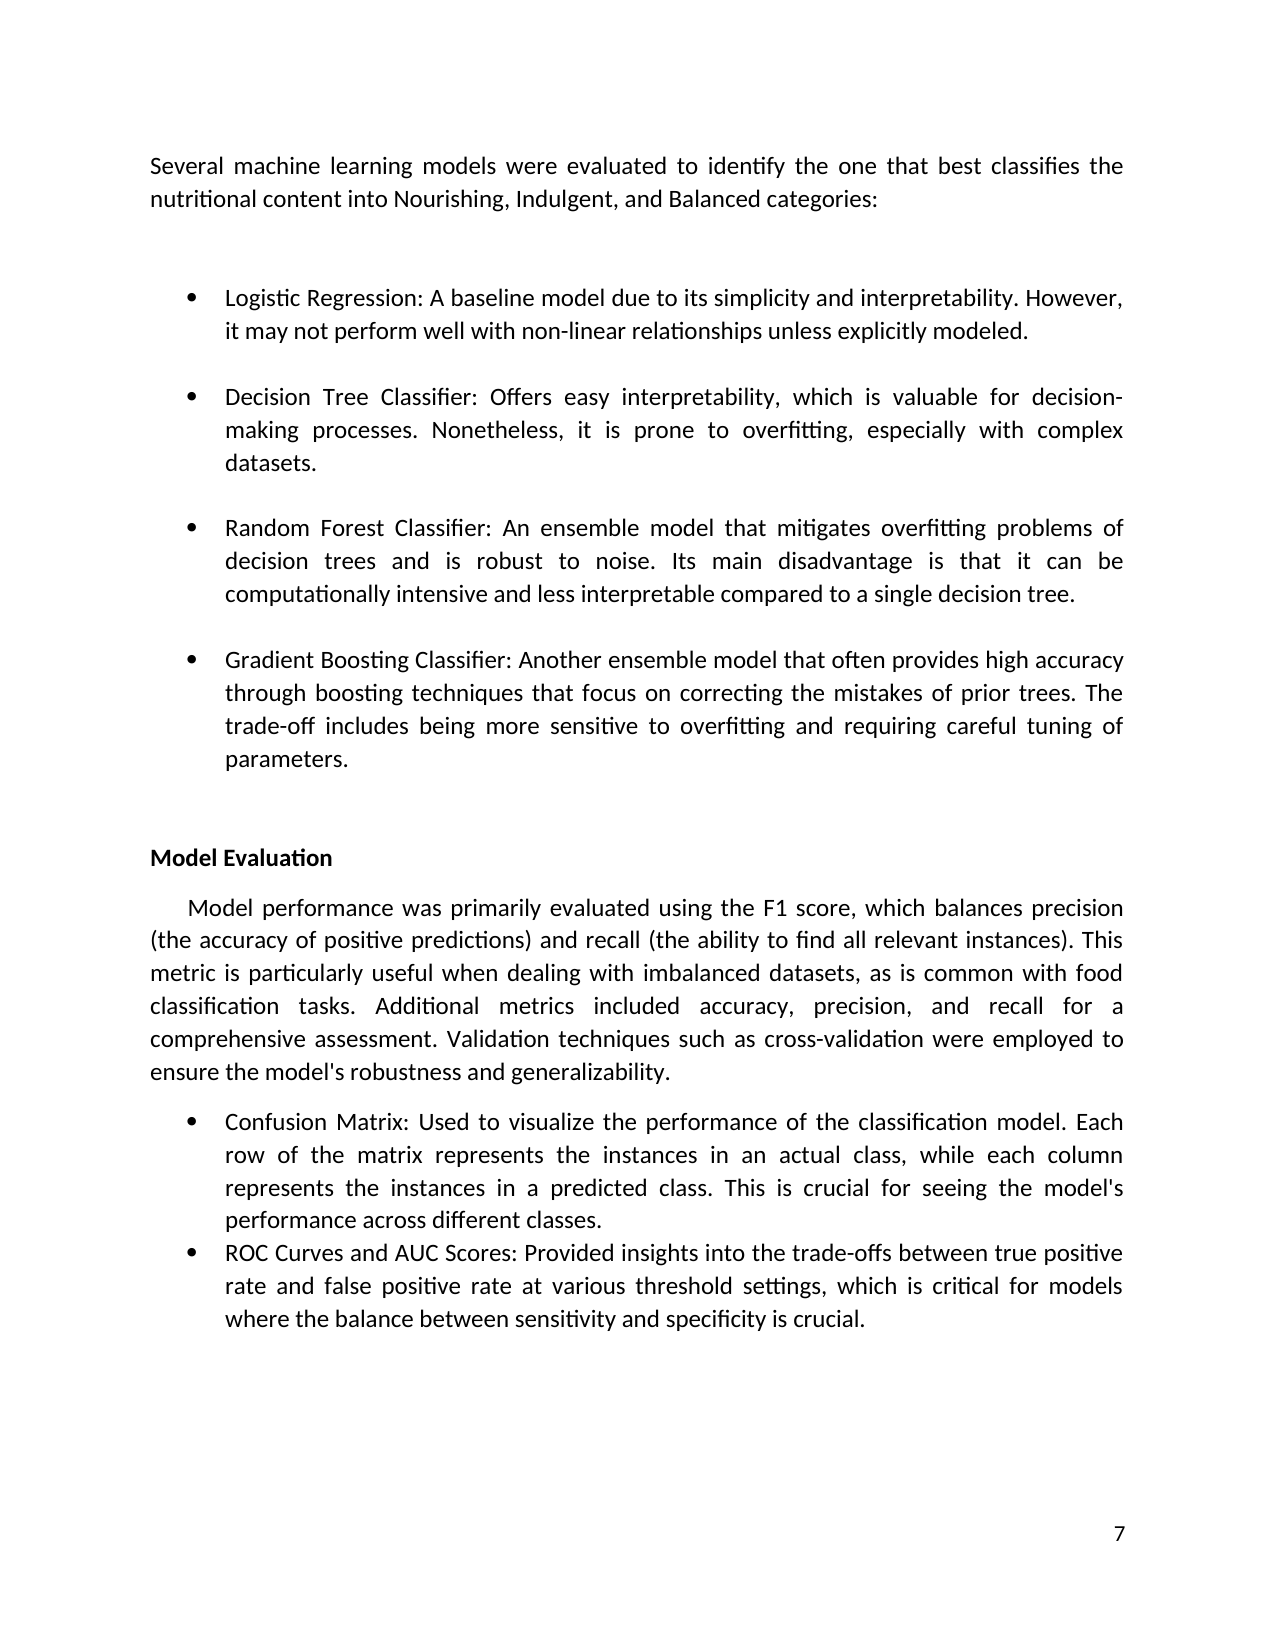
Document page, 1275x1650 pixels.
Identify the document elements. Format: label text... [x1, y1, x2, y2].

list Confusion Matrix: Used to visualize the performance of the classification model. Each row of the matrix represents the instances in an actual class, while each column represents the instances in a predicted class. This is crucial for seeing the model's performance across different classes. [187, 1106, 1125, 1235]
list Random Forest Classifier: An ensemble model that mitigates overfitting problems of decision trees and is robust to noise. Its main disadvantage is that it can be computationally intensive and less interpretable compared to a single decision tree. [187, 512, 1125, 609]
list Logistic Regression: A baseline model due to its simplicity and interpretability. However, it may not perform well with non-linear relationships unless explicitly modeled. [187, 282, 1125, 346]
text Model Evaluation [150, 842, 1125, 873]
text Several machine learning models were evaluated to identify the one that best classifies the nutritional content into Nourishing, Indulgent, and Balanced categories: [150, 150, 1125, 213]
list Decision Tree Classifier: Offers easy interpretability, which is valuable for decision-making processes. Nonetheless, it is prone to overfitting, especially with complex datasets. [187, 381, 1125, 477]
text Model performance was primarily evaluated using the F1 score, which balances precision (the accuracy of positive predictions) and recall (the ability to find all relevant instances). This metric is particularly useful when dealing with imbalanced datasets, as is common with food classification tasks. Additional metrics included accuracy, precision, and recall for a comprehensive assessment. Validation techniques such as cross-validation were employed to ensure the model's robustness and generalizability. [150, 892, 1125, 1087]
list Gradient Boosting Classifier: Another ensemble model that often provides high accuracy through boosting techniques that focus on correcting the mistakes of prior trees. The trade-off includes being more sensitive to overfitting and requiring careful tuning of parameters. [187, 644, 1125, 773]
list ROC Curves and AUC Scores: Provided insights into the trade-offs between true positive rate and false positive rate at various threshold settings, which is critical for models where the balance between sensitivity and specificity is crucial. [187, 1237, 1125, 1334]
